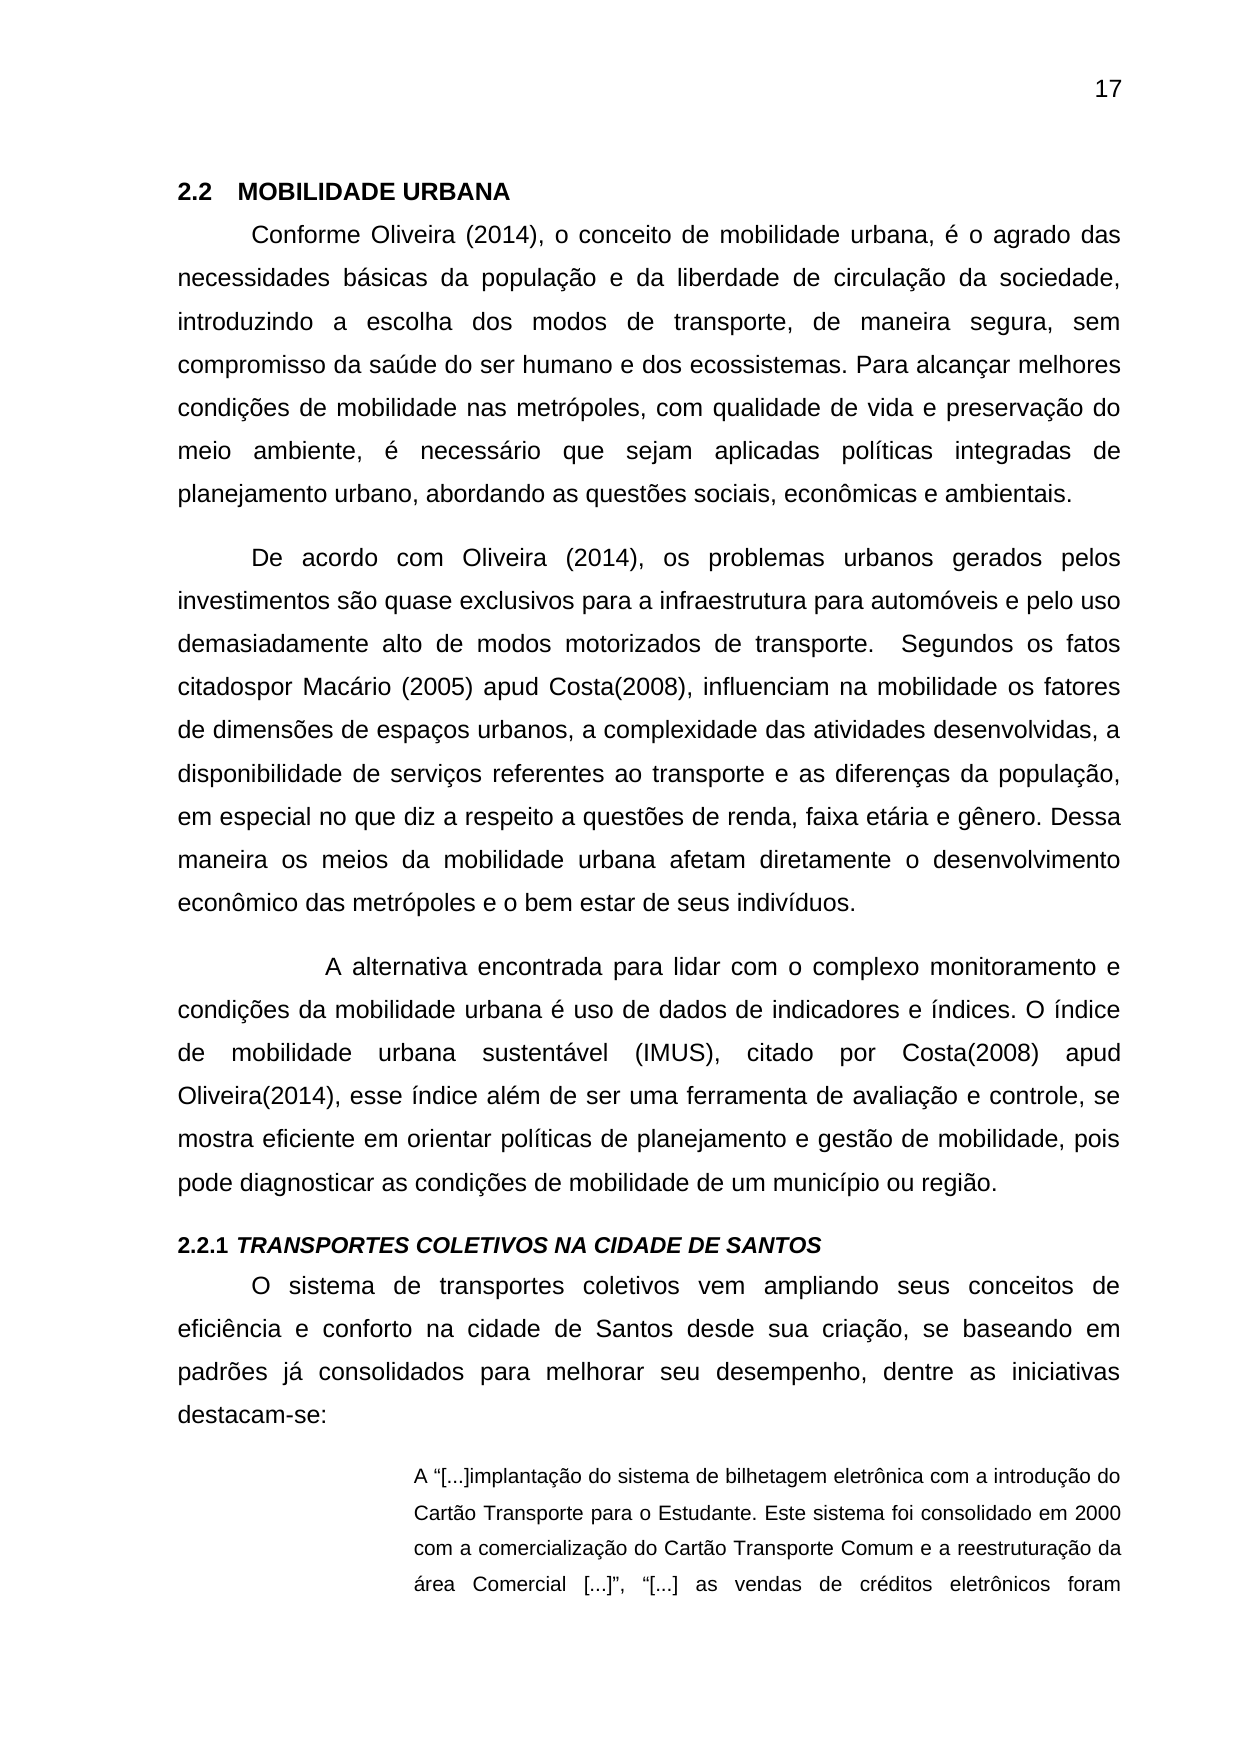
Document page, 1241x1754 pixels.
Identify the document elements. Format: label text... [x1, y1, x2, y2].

subtitle TRANSPORTES COLETIVOS NA CIDADE DE SANTOS [177, 1232, 1122, 1258]
text De acordo com Oliveira (2014), os problemas urbanos gerados pelos investimentos são quase exclusivos para a infraestrutura para automóveis e pelo uso demasiadamente alto de modos motorizados de transporte. Segundos os fatos citadospor Macário (2005) apud Costa(2008), influenciam na mobilidade os fatores de dimensões de espaços urbanos, a complexidade das atividades desenvolvidas, a disponibilidade de serviços referentes ao transporte e as diferenças da população, em especial no que diz a respeito a questões de renda, faixa etária e gênero. Dessa maneira os meios da mobilidade urbana afetam diretamente o desenvolvimento econômico das metrópoles e o bem estar de seus indivíduos. [177, 543, 1122, 917]
subtitle MOBILIDADE URBANA [177, 177, 1122, 206]
text A alternativa encontrada para lidar com o complexo monitoramento e condições da mobilidade urbana é uso de dados de indicadores e índices. O índice de mobilidade urbana sustentável (IMUS), citado por Costa(2008) apud Oliveira(2014), esse índice além de ser uma ferramenta de avaliação e controle, se mostra eficiente em orientar políticas de planejamento e gestão de mobilidade, pois pode diagnosticar as condições de mobilidade de um município ou região. [177, 952, 1122, 1196]
text O sistema de transportes coletivos vem ampliando seus conceitos de eficiência e conforto na cidade de Santos desde sua criação, se baseando em padrões já consolidados para melhorar seu desempenho, dentre as iniciativas destacam-se: [177, 1271, 1122, 1429]
